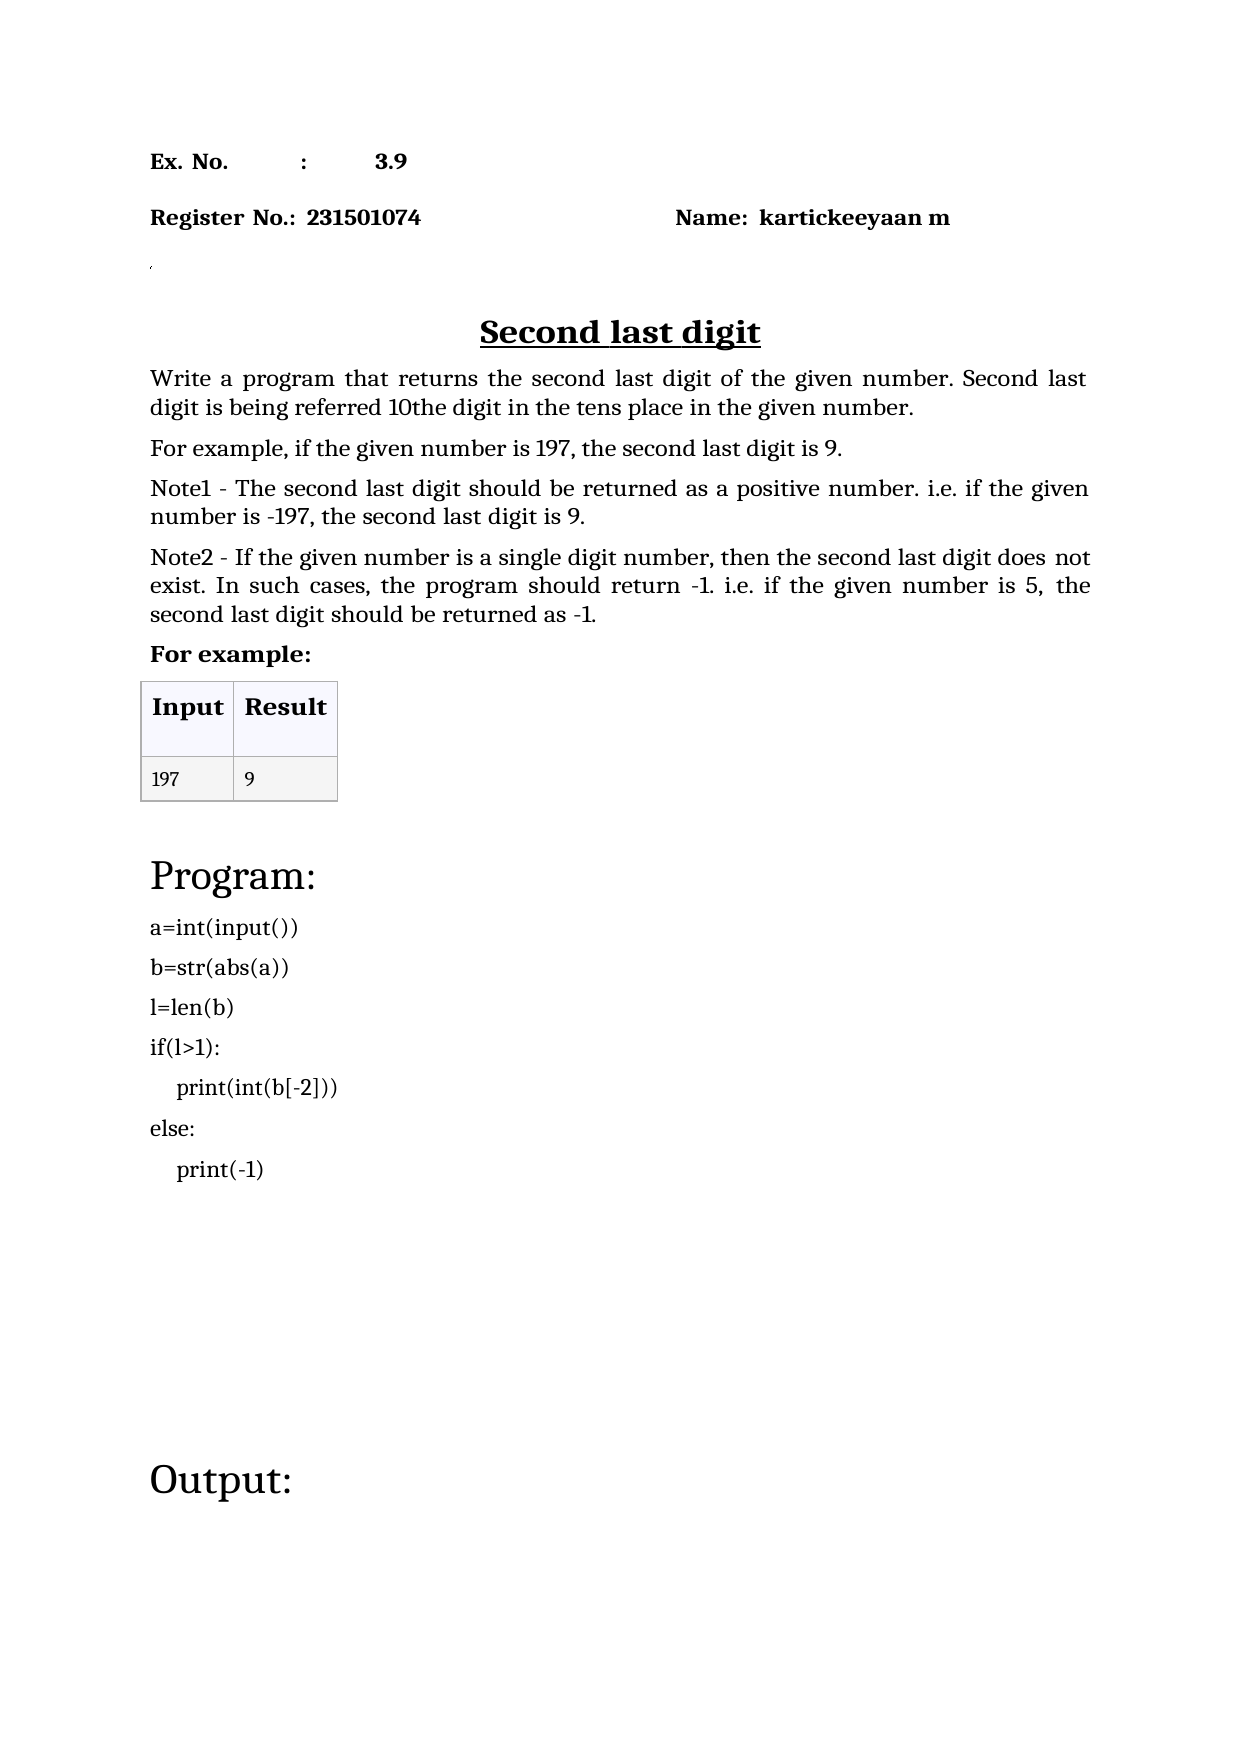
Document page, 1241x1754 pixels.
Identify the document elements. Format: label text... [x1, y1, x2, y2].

text print(int(b[-2])) else: [150, 1074, 363, 1142]
table_header Result [234, 682, 337, 756]
text Register No.: 231501074 Name: kartickeeyaan m [150, 204, 1136, 231]
table_header Input [142, 682, 233, 756]
text Ex. No. : 3.9 [150, 149, 1136, 175]
text For example, if the given number is 197, the second last digit is 9. [150, 434, 1136, 462]
text Note1 - The second last digit should be returned as a positive number. i.e. if the given number is -197, the second last digit is 9. [150, 475, 1090, 531]
subtitle Program: [150, 852, 1136, 900]
text a=int(input()) b=str(abs(a)) l=len(b) if(l>1): [150, 913, 303, 1062]
text Note2 - If the given number is a single digit number, then the second last digit does not exist. In such cases, the program should return -1. i.e. if the given number is 5, the second last digit should be returned as -1. [150, 544, 1091, 628]
text For example: [150, 641, 1136, 669]
text Write a program that returns the second last digit of the given number. Second last digit is being referred 10the digit in the tens place in the given number. [150, 365, 1089, 421]
text print(-1) [176, 1155, 1136, 1183]
table_cell 9 [234, 757, 337, 800]
subtitle Second last digit [436, 313, 805, 352]
subtitle Output: [150, 1456, 1136, 1504]
table_cell 197 [142, 757, 233, 800]
